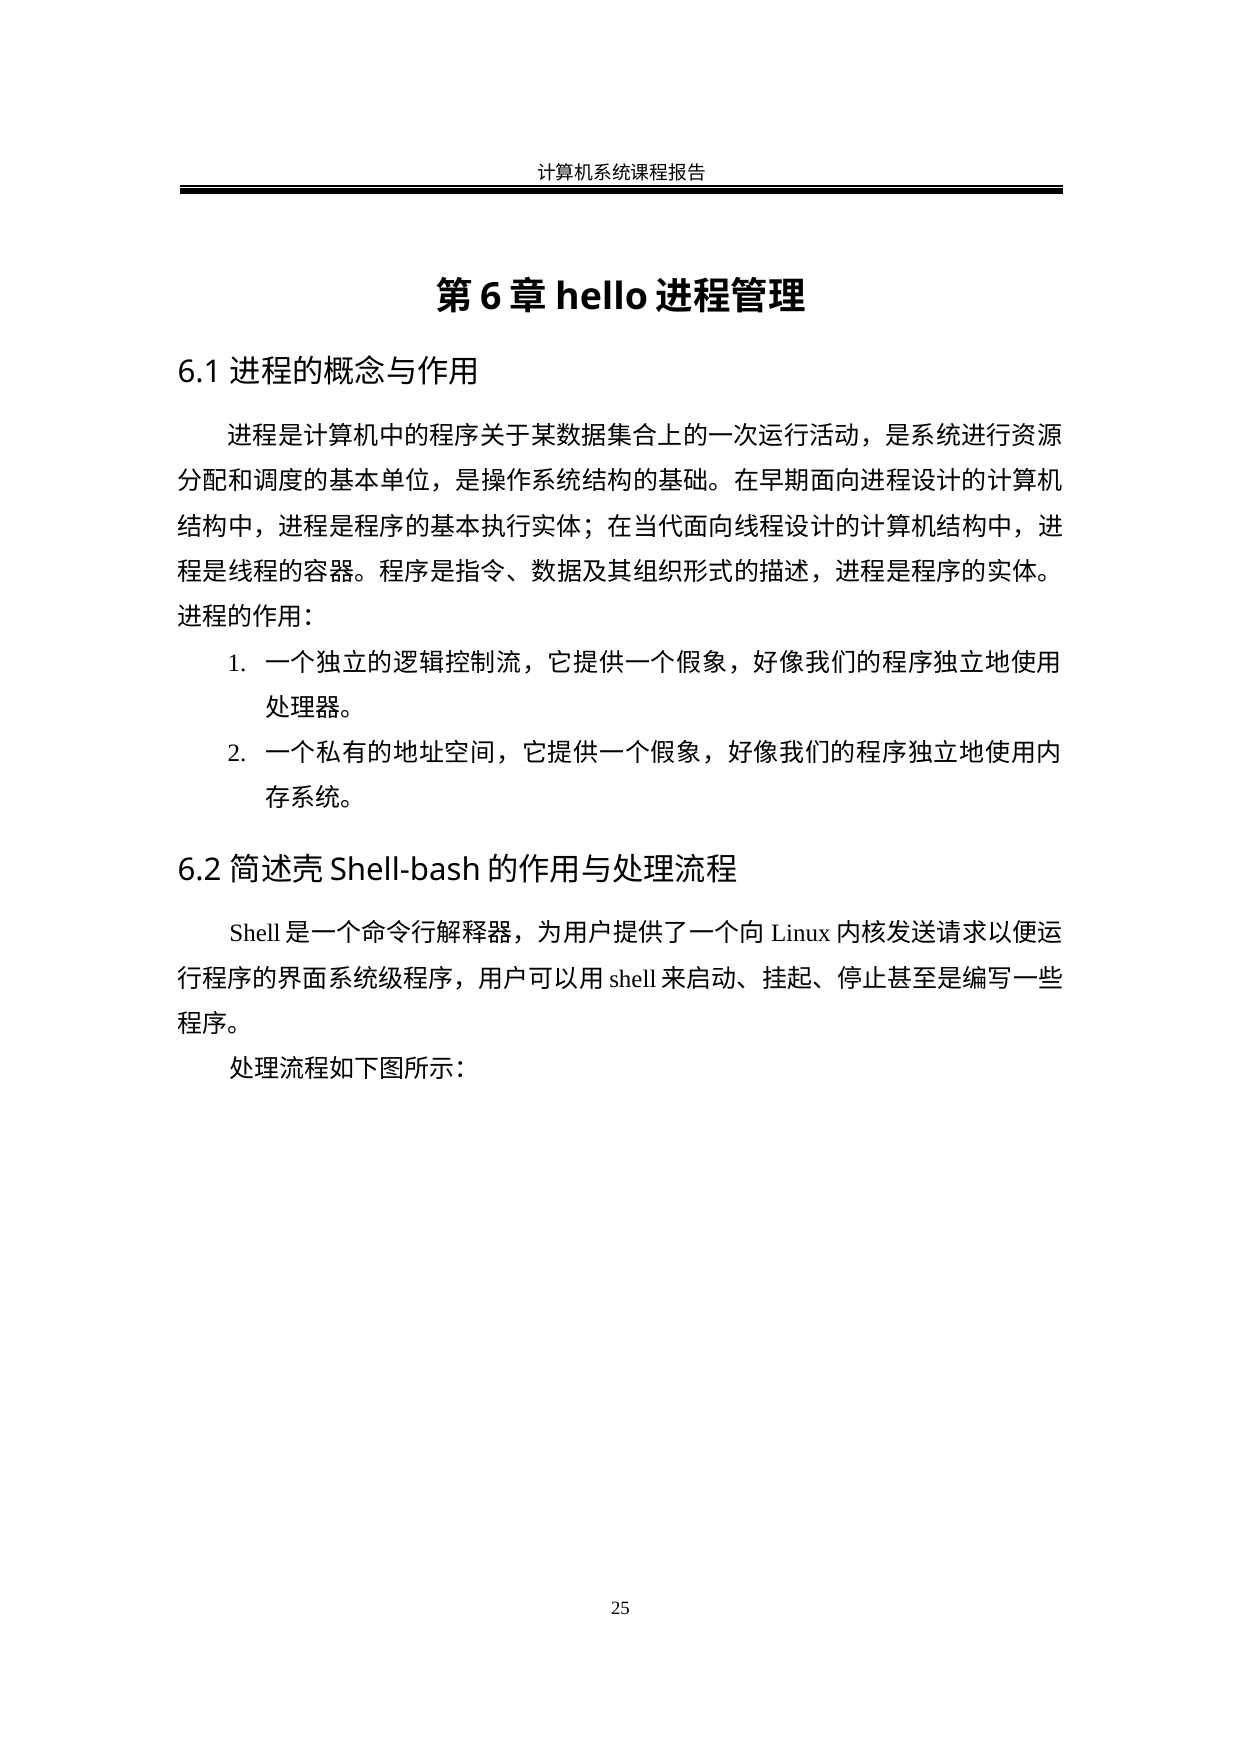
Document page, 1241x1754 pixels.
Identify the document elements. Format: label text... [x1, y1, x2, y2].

text 处理流程如下图所示： [177, 1049, 1063, 1085]
text 进程是计算机中的程序关于某数据集合上的一次运行活动，是系统进行资源分配和调度的基本单位，是操作系统结构的基础。在早期面向进程设计的计算机结构中，进程是程序的基本执行实体；在当代面向线程设计的计算机结构中，进程是线程的容器。程序是指令、数据及其组织形式的描述，进程是程序的实体。进程的作用： [177, 415, 1063, 633]
subtitle 6.2 简述壳Shell-bash的作用与处理流程 [177, 848, 1063, 888]
subtitle 第6章 hello进程管理 [177, 242, 1063, 326]
text Shell是一个命令行解释器，为用户提供了一个向Linux内核发送请求以便运行程序的界面系统级程序，用户可以用shell来启动、挂起、停止甚至是编写一些程序。 [177, 913, 1063, 1040]
subtitle 6.1 进程的概念与作用 [177, 351, 1063, 390]
list 一个独立的逻辑控制流，它提供一个假象，好像我们的程序独立地使用处理器。 [227, 642, 1063, 723]
list 一个私有的地址空间，它提供一个假象，好像我们的程序独立地使用内存系统。 [227, 733, 1063, 814]
